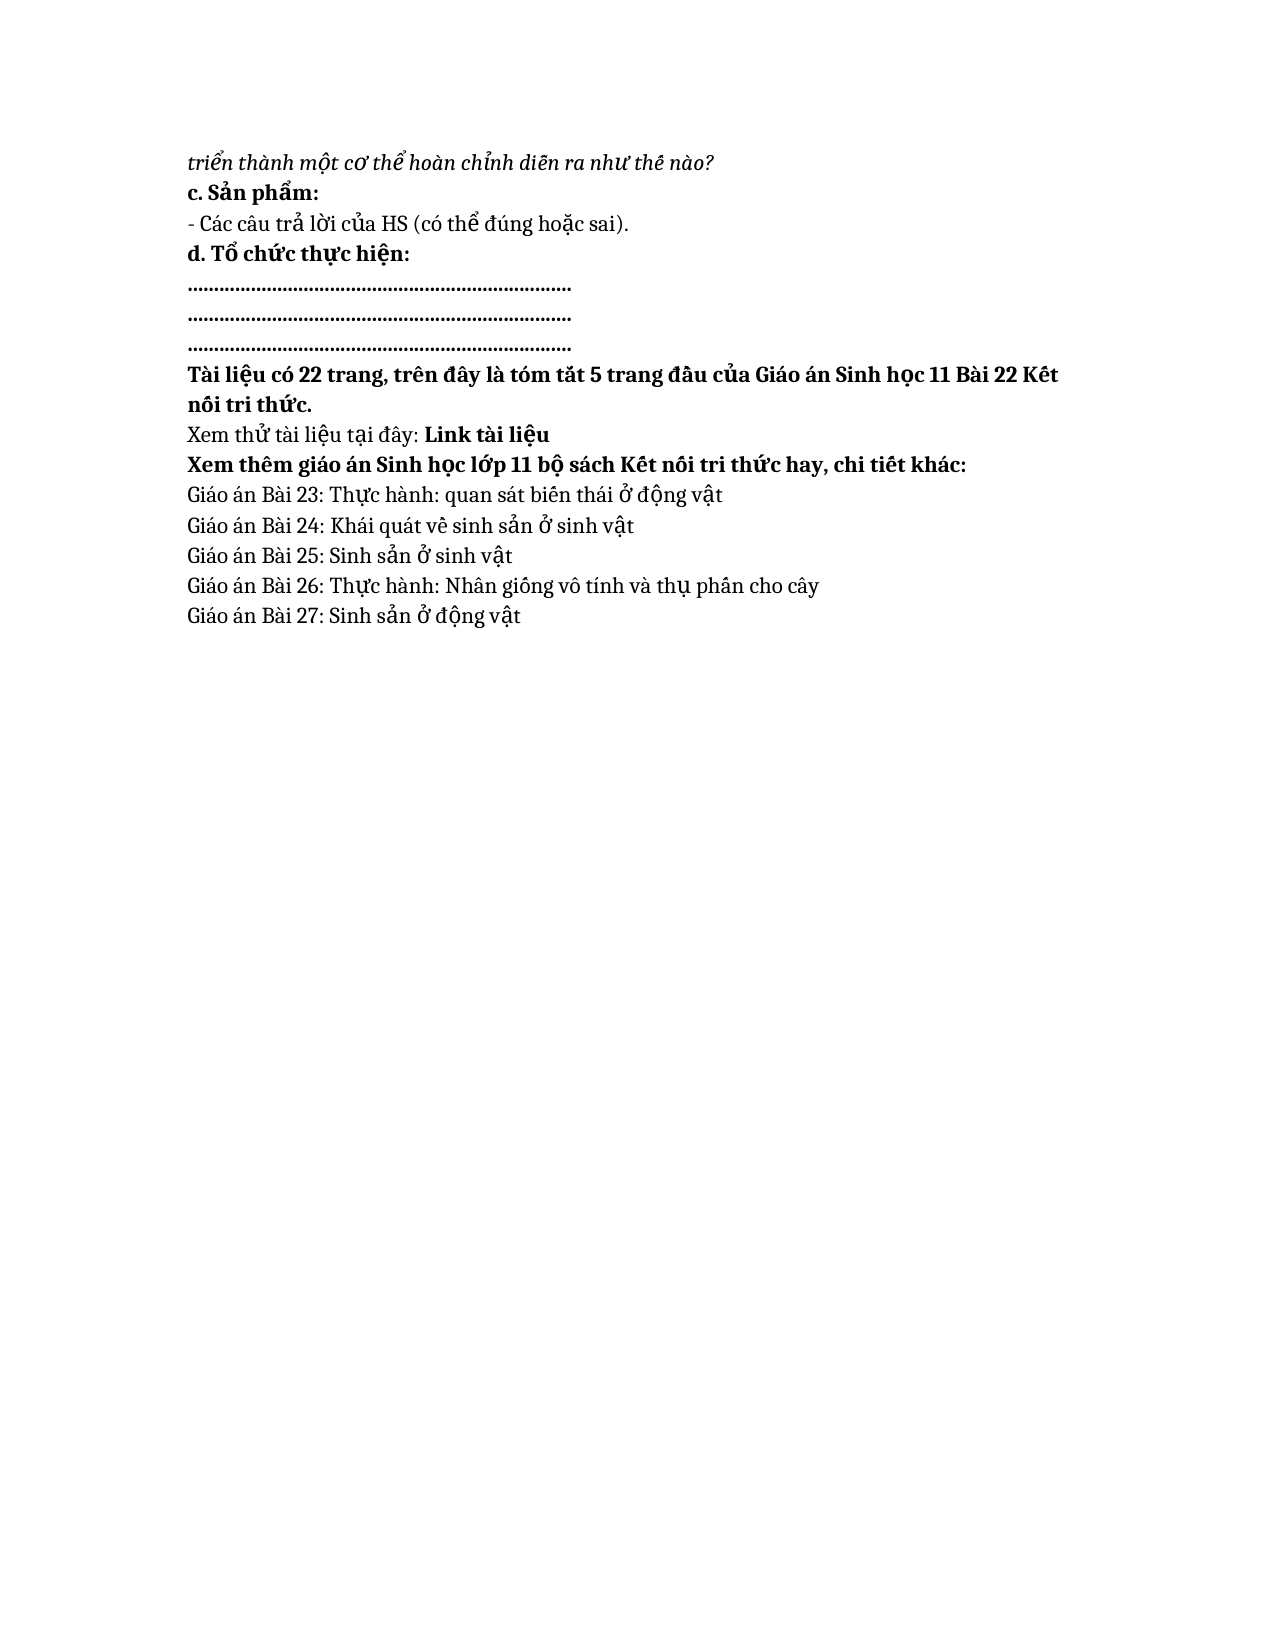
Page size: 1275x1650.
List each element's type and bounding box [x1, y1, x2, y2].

text [187, 150, 1087, 660]
